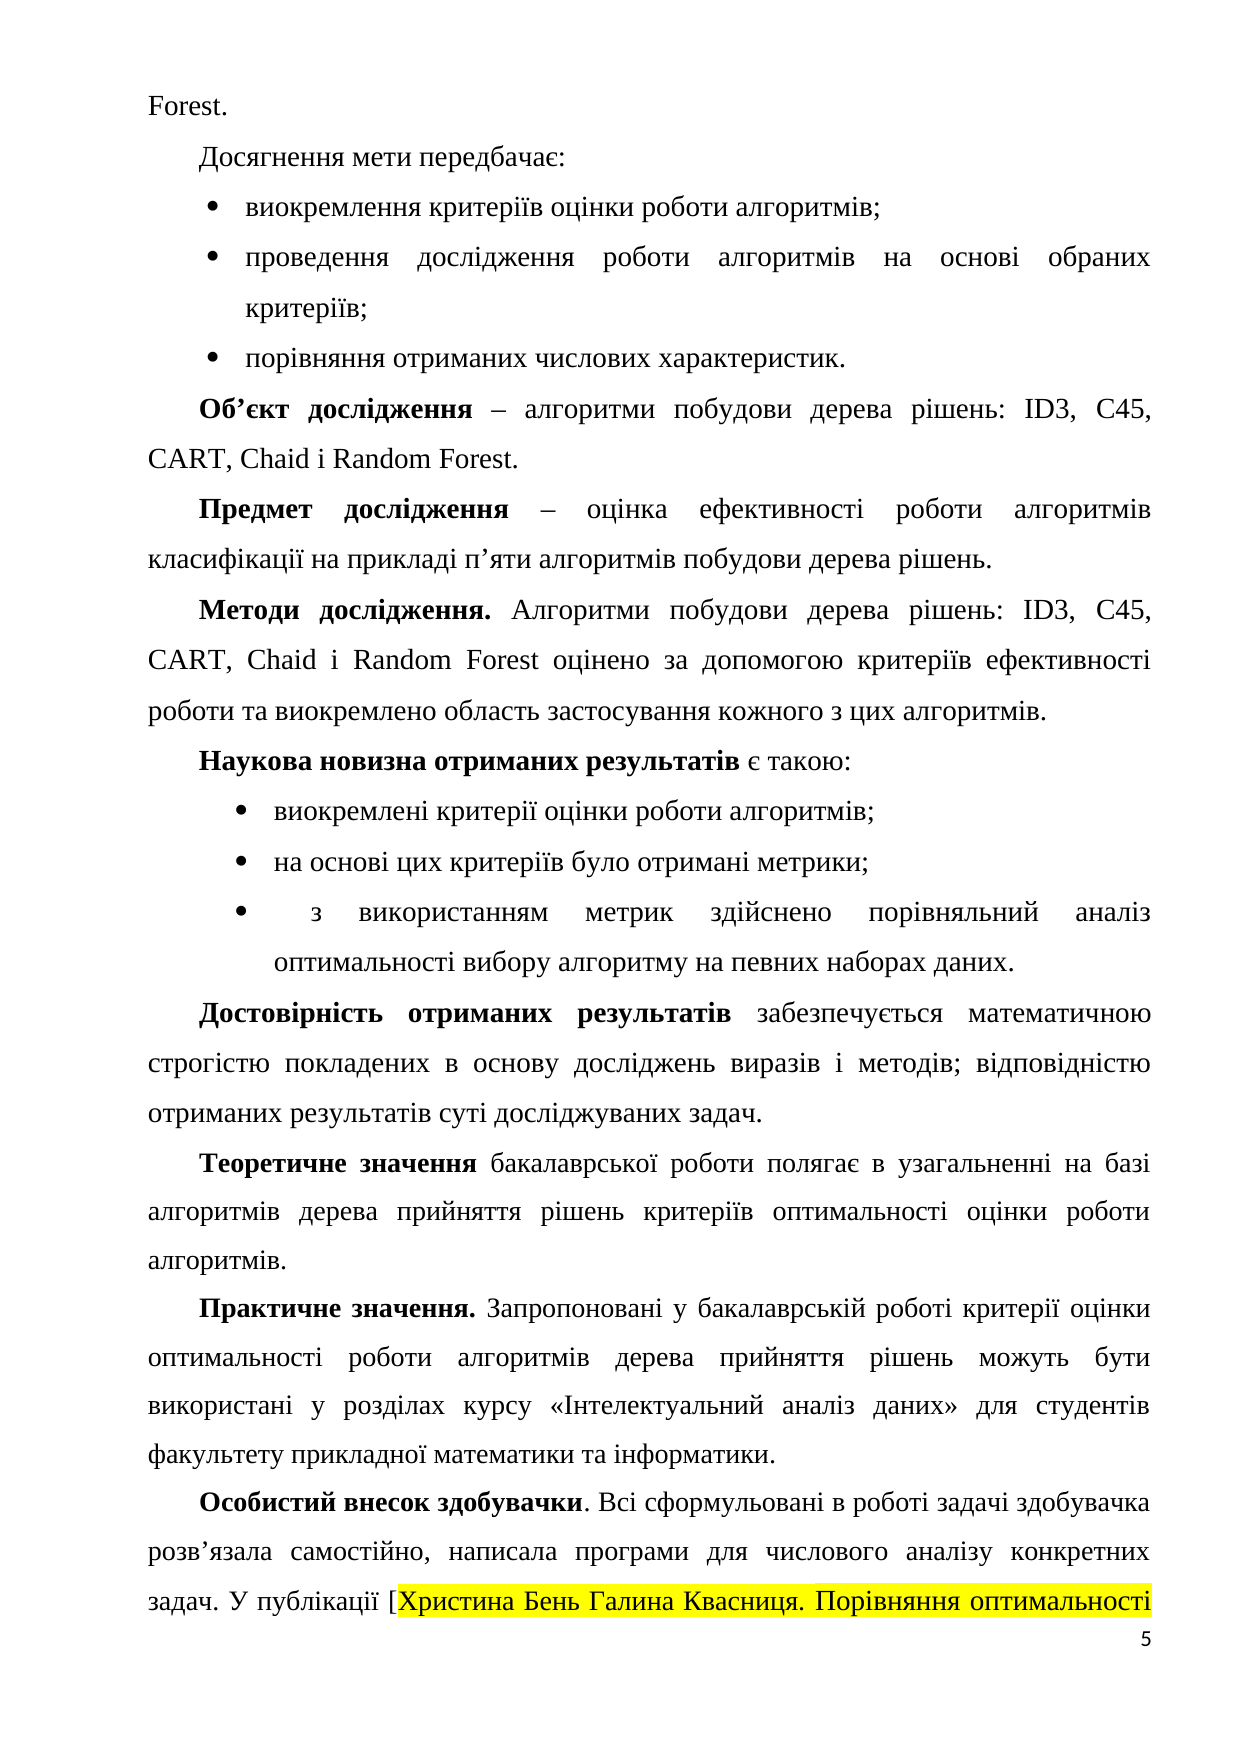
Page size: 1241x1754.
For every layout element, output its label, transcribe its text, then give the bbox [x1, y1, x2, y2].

list проведення дослідження роботи алгоритмів на основі обраних критеріїв; [208, 239, 1152, 323]
list з використанням метрик здійснено порівняльний аналіз оптимальності вибору алгоритму на певних наборах даних. [236, 894, 1152, 978]
text Достовірність отриманих результатів забезпечується математичною строгістю покладених в основу досліджень виразів і методів; відповідністю отриманих результатів суті досліджуваних задач. [148, 995, 1152, 1129]
list порівняння отриманих числових характеристик. [208, 340, 1152, 374]
text Предмет дослідження – оцінка ефективності роботи алгоритмів класифікації на прикладі п’яти алгоритмів побудови дерева рішень. [148, 491, 1152, 575]
text Наукова новизна отриманих результатів є такою: [148, 743, 1152, 776]
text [148, 88, 1152, 122]
list виокремлені критерії оцінки роботи алгоритмів; [236, 793, 1152, 827]
text Практичне значення. Запропоновані у бакалаврській роботі критерії оцінки оптимальності роботи алгоритмів дерева прийняття рішень можуть бути використані у розділах курсу «Інтелектуальний аналіз даних» для студентів факультету прикладної математики та інформатики. [148, 1291, 1152, 1469]
text Теоретичне значення бакалаврської роботи полягає в узагальненні на базі алгоритмів дерева прийняття рішень критеріїв оптимальності оцінки роботи алгоритмів. [148, 1146, 1152, 1275]
text Досягнення мети передбачає: [148, 139, 1152, 172]
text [148, 1486, 1152, 1617]
text Методи дослідження. Алгоритми побудови дерева рішень: ID3, C45, CART, Chaid і Random Forest оцінено за допомогою критеріїв ефективності роботи та виокремлено область застосування кожного з цих алгоритмів. [148, 592, 1152, 726]
list виокремлення критеріїв оцінки роботи алгоритмів; [208, 189, 1152, 223]
list на основі цих критеріїв було отримані метрики; [236, 844, 1152, 877]
text Об’єкт дослідження – алгоритми побудови дерева рішень: ID3, C45, CART, Chaid і Random Forest. [148, 391, 1152, 474]
